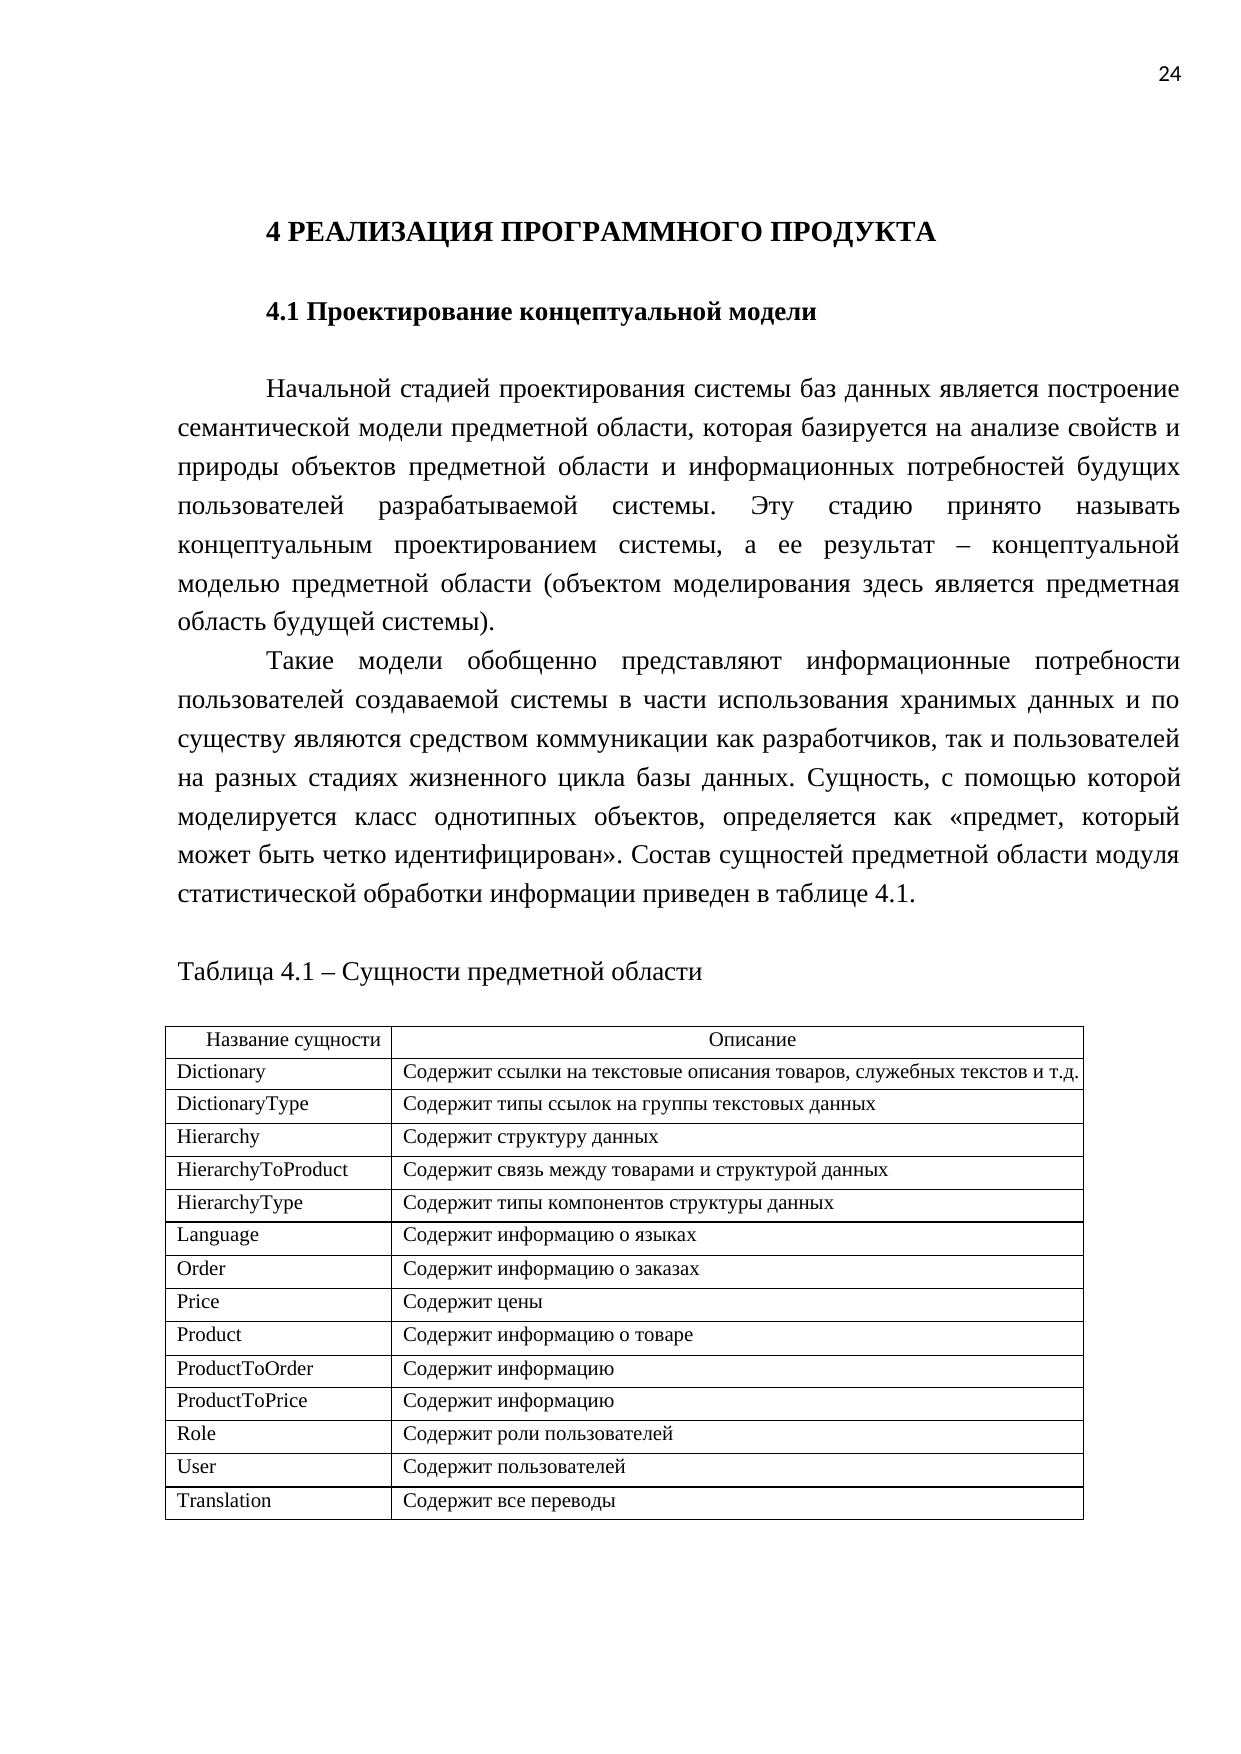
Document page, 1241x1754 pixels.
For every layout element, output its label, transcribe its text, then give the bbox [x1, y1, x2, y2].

table_cell Содержит все переводы [392, 1488, 1083, 1519]
text 4 РЕАЛИЗАЦИЯ ПРОГРАММНОГО ПРОДУКТА [177, 214, 1211, 247]
table_cell HierarchyType [166, 1190, 391, 1221]
table_cell Содержит пользователей [392, 1454, 1083, 1486]
text Таблица 4.1 – Сущности предметной области [177, 955, 1181, 986]
table_cell Содержит ссылки на текстовые описания товаров, служебных текстов и т.д. [392, 1059, 1083, 1089]
table_cell HierarchyToProduct [166, 1157, 391, 1189]
table_cell Содержит информацию о заказах [392, 1256, 1083, 1288]
table_cell Role [166, 1421, 391, 1453]
table_cell Hierarchy [166, 1124, 391, 1156]
table_cell Содержит роли пользователей [392, 1421, 1083, 1453]
text Такие модели обобщенно представляют информационные потребности пользователей создаваемой системы в части использования хранимых данных и по существу являются средством коммуникации как разработчиков, так и пользователей на разных стадиях жизненного цикла базы данных. Сущность, с помощью которой моделируется класс однотипных объектов, определяется как «предмет, который может быть четко идентифицирован». Состав сущностей предметной области модуля статистической обработки информации приведен в таблице 4.1. [177, 644, 1181, 909]
table_cell Содержит цены [392, 1289, 1083, 1321]
table_cell Содержит информацию [392, 1356, 1083, 1387]
table_cell Содержит типы ссылок на группы текстовых данных [392, 1090, 1083, 1123]
table_cell ProductToOrder [166, 1356, 391, 1387]
table_header Описание [392, 1027, 1083, 1058]
table_cell ProductToPrice [166, 1388, 391, 1420]
table_cell DictionaryType [166, 1090, 391, 1123]
table_cell Order [166, 1256, 391, 1288]
table_cell Содержит связь между товарами и структурой данных [392, 1157, 1083, 1189]
table_cell Содержит информацию о товаре [392, 1322, 1083, 1354]
table_cell Translation [166, 1488, 391, 1519]
table_cell Содержит информацию о языках [392, 1223, 1083, 1255]
text Начальной стадией проектирования системы баз данных является построение семантической модели предметной области, которая базируется на анализе свойств и природы объектов предметной области и информационных потребностей будущих пользователей разрабатываемой системы. Эту стадию принято называть концептуальным проектированием системы, а ее результат – концептуальной моделью предметной области (объектом моделирования здесь является предметная область будущей системы). [177, 372, 1181, 637]
table_cell Product [166, 1322, 391, 1354]
table_cell Содержит типы компонентов структуры данных [392, 1190, 1083, 1221]
table_cell Dictionary [166, 1059, 391, 1089]
subtitle 4.1 Проектирование концептуальной модели [177, 295, 1181, 326]
table_cell User [166, 1454, 391, 1486]
table_header Название сущности [166, 1027, 391, 1058]
table_cell Содержит информацию [392, 1388, 1083, 1420]
table_cell Price [166, 1289, 391, 1321]
table_cell Содержит структуру данных [392, 1124, 1083, 1156]
table_cell Language [166, 1223, 391, 1255]
